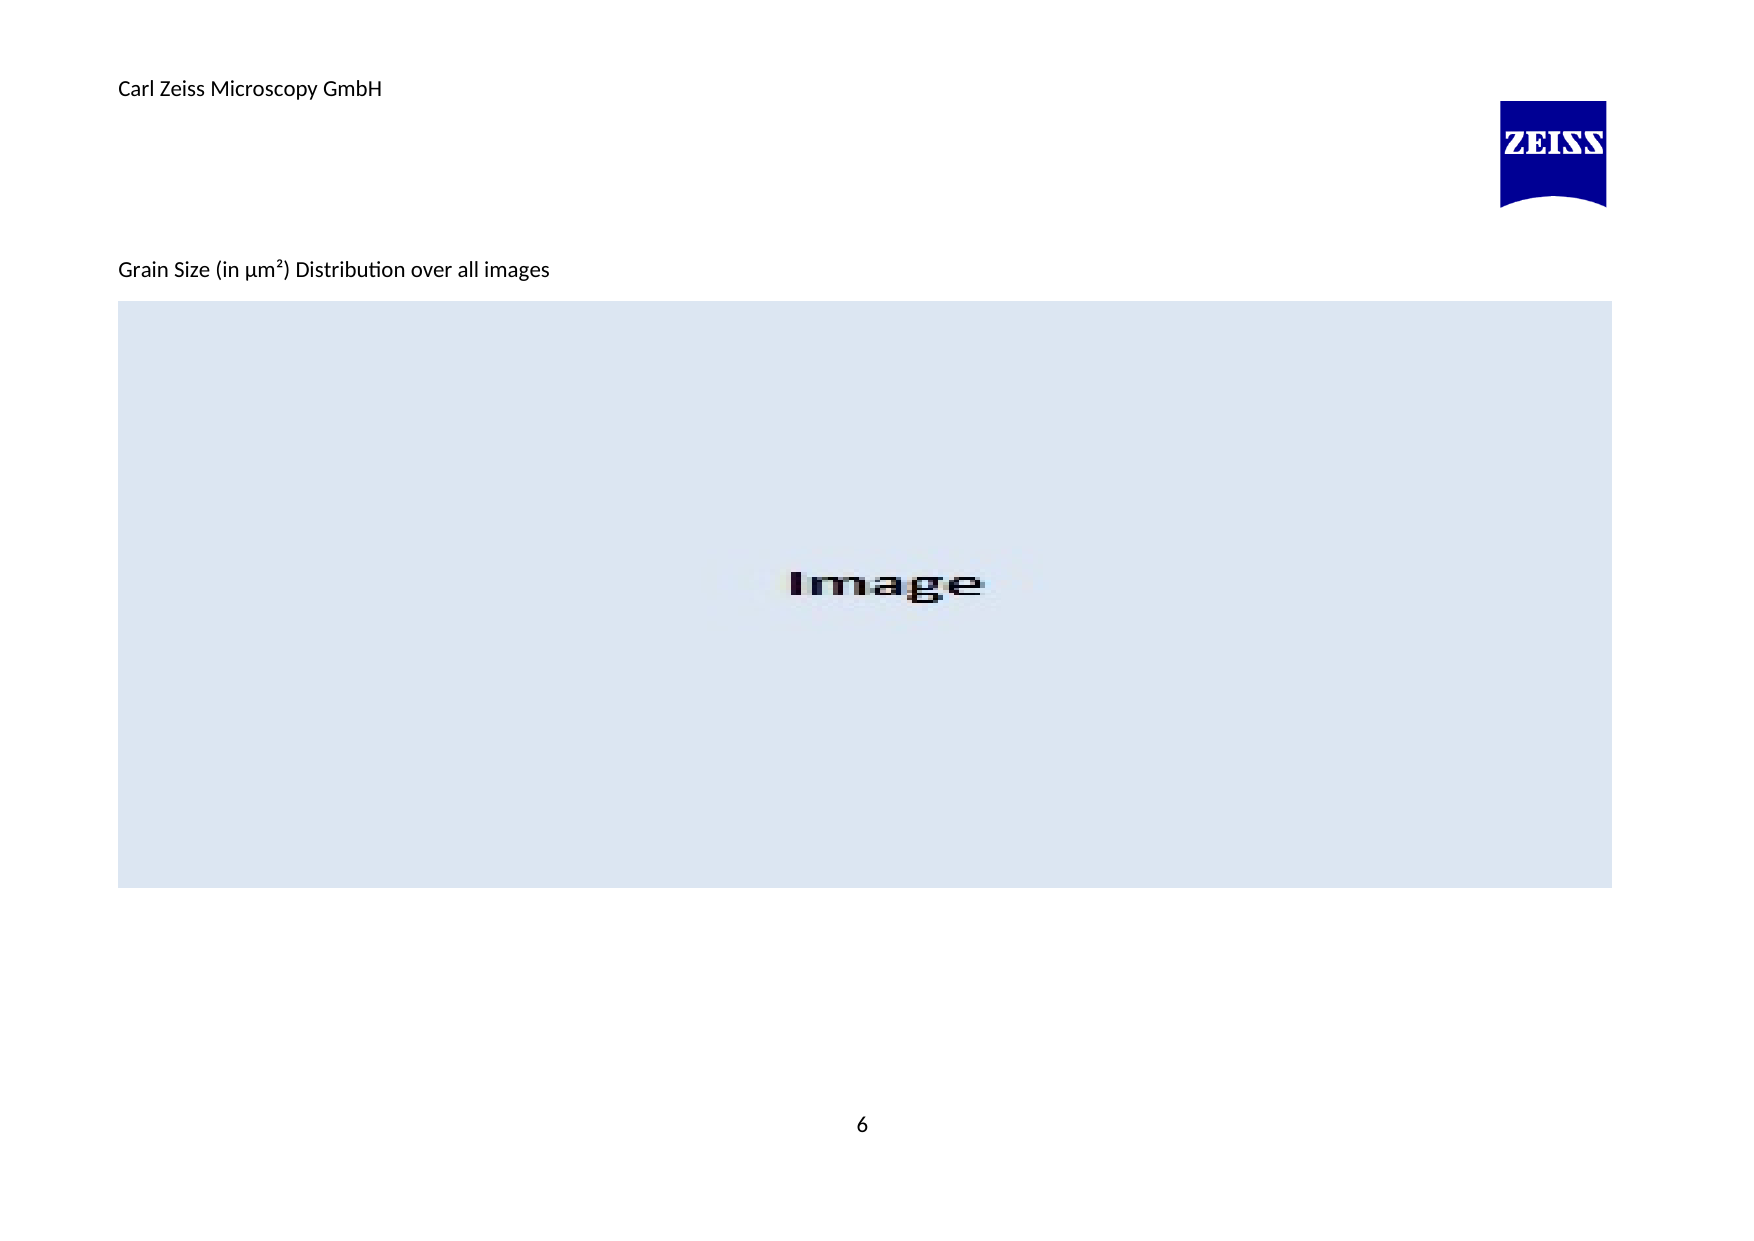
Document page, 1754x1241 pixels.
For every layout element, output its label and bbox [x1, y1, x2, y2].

picture [1500, 101, 1607, 208]
picture [118, 301, 1612, 888]
